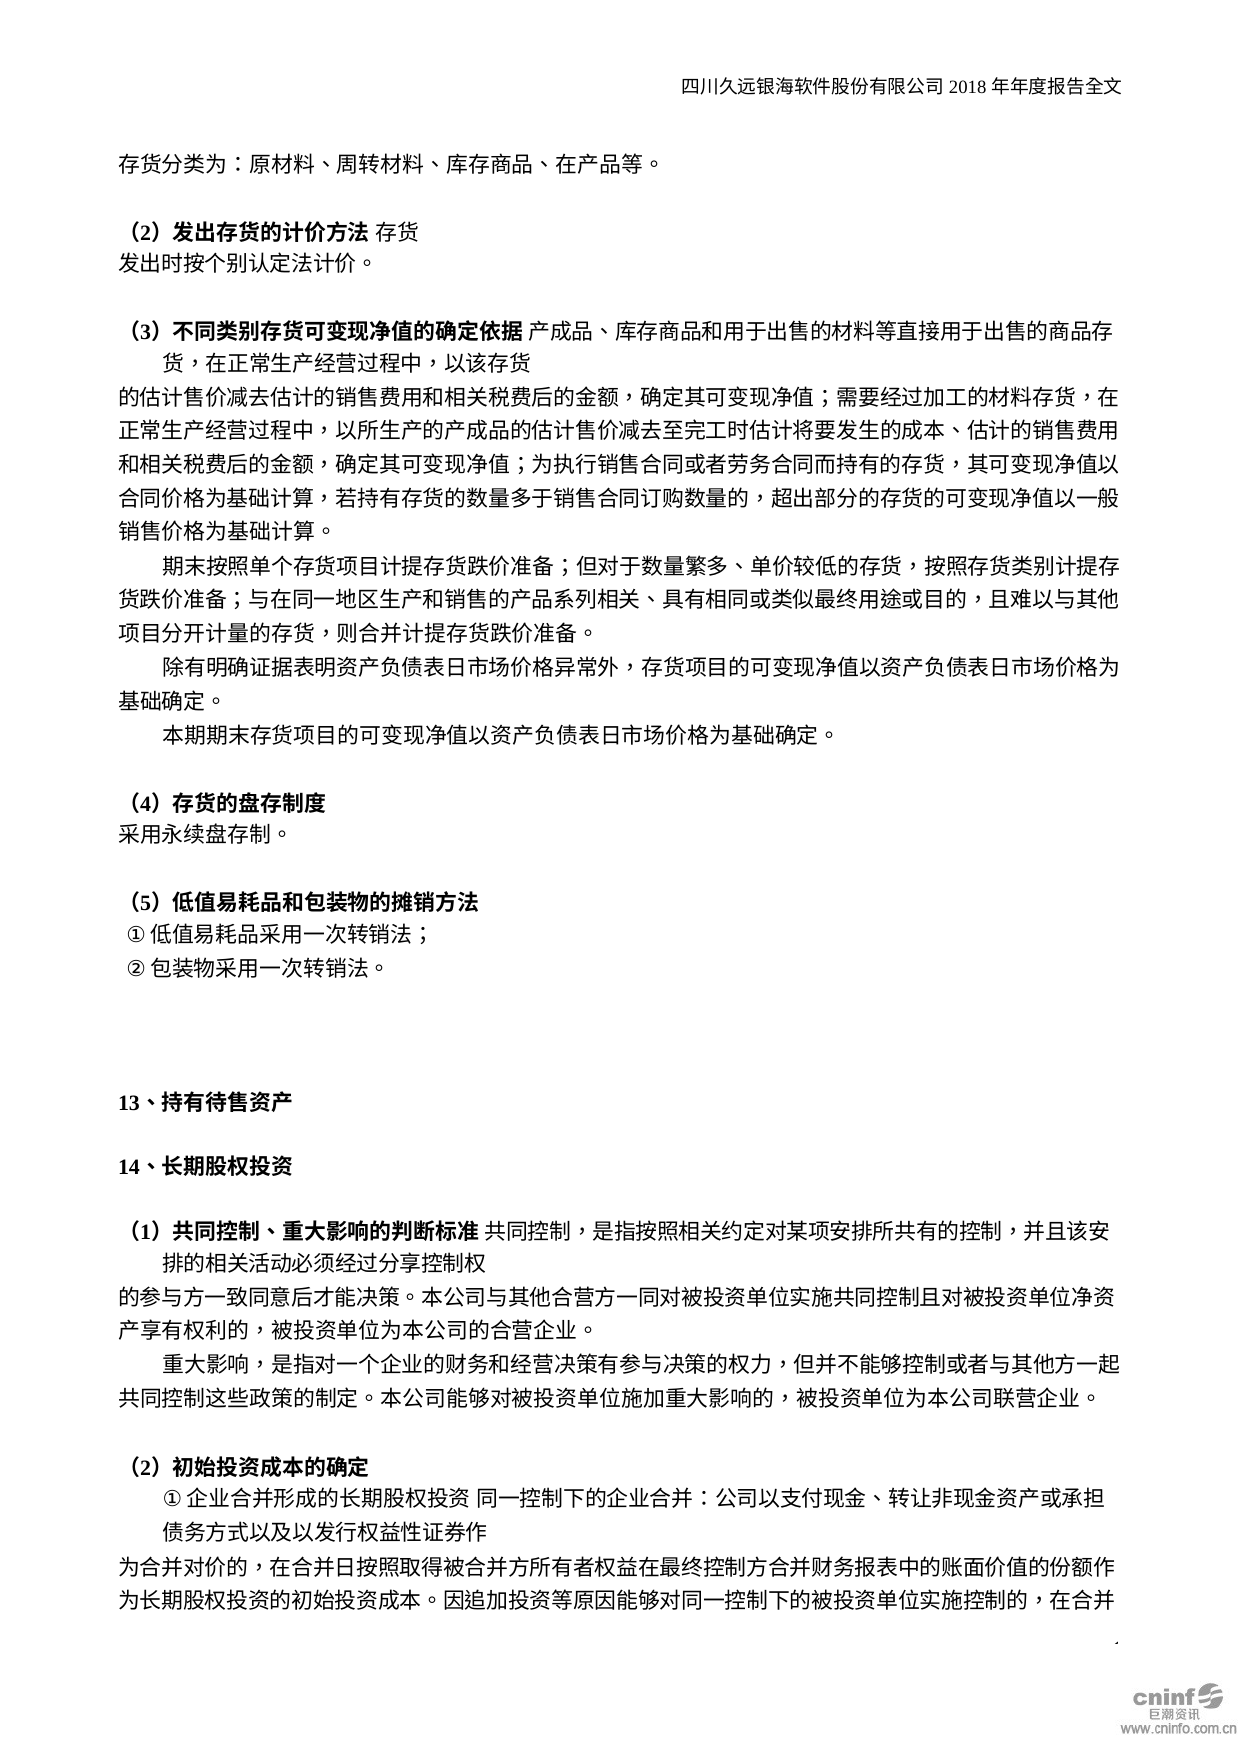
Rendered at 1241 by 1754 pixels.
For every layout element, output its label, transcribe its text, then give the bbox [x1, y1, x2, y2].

picture [1115, 1680, 1240, 1737]
text （1）共同控制、重大影响的判断标准 共同控制，是指按照相关约定对某项安排所共有的控制，并且该安排的相关活动必须经过分享控制权 [118, 1216, 1122, 1277]
subtitle （5）低值易耗品和包装物的摊销方法 [118, 887, 1122, 917]
subtitle ①低值易耗品采用一次转销法； [126, 919, 1122, 949]
text （2）发出存货的计价方法 存货发出时按个别认定法计价。 [118, 217, 439, 278]
subtitle 除有明确证据表明资产负债表日市场价格异常外，存货项目的可变现净值以资产负债表日市场价格为 基础确定。 [118, 652, 1123, 716]
subtitle 为合并对价的，在合并日按照取得被合并方所有者权益在最终控制方合并财务报表中的账面价值的份额作 为长期股权投资的初始投资成本。因追加投资等原因能够对同一控制下的被投资单位实施控制的，在合并 [118, 1552, 1122, 1615]
subtitle 存货分类为：原材料、周转材料、库存商品、在产品等。 [118, 149, 1122, 179]
subtitle 14、长期股权投资 [118, 1151, 1122, 1181]
subtitle 的参与方一致同意后才能决策。本公司与其他合营方一同对被投资单位实施共同控制且对被投资单位净资 产享有权利的，被投资单位为本公司的合营企业。 [118, 1281, 1122, 1345]
text （3）不同类别存货可变现净值的确定依据 产成品、库存商品和用于出售的材料等直接用于出售的商品存货，在正常生产经营过程中，以该存货 [118, 316, 1122, 378]
subtitle 13、持有待售资产 [118, 1086, 1122, 1116]
subtitle ①企业合并形成的长期股权投资 同一控制下的企业合并：公司以支付现金、转让非现金资产或承担债务方式以及以发行权益性证券作 [162, 1483, 1122, 1547]
subtitle ②包装物采用一次转销法。 [126, 953, 1122, 983]
subtitle 的估计售价减去估计的销售费用和相关税费后的金额，确定其可变现净值；需要经过加工的材料存货，在 正常生产经营过程中，以所生产的产成品的估计售价减去至完工时估计将要发生的成本、估计的销售费用 和相关税费后的金额，确定其可变现净值；为执行销售合同或者劳务合同而持有的存货，其可变现净值以 合同价格为基础计算，若持有存货的数量多于销售合同订购数量的，超出部分的存货的可变现净值以一般 销售价格为基础计算。 [118, 382, 1123, 546]
text （4）存货的盘存制度 采用永续盘存制。 [118, 788, 328, 849]
subtitle （2）初始投资成本的确定 [118, 1451, 1122, 1481]
subtitle 重大影响，是指对一个企业的财务和经营决策有参与决策的权力，但并不能够控制或者与其他方一起 共同控制这些政策的制定。本公司能够对被投资单位施加重大影响的，被投资单位为本公司联营企业。 [118, 1349, 1123, 1413]
subtitle 本期期末存货项目的可变现净值以资产负债表日市场价格为基础确定。 [162, 720, 1122, 750]
subtitle 期末按照单个存货项目计提存货跌价准备；但对于数量繁多、单价较低的存货，按照存货类别计提存 货跌价准备；与在同一地区生产和销售的产品系列相关、具有相同或类似最终用途或目的，且难以与其他 项目分开计量的存货，则合并计提存货跌价准备。 [118, 551, 1123, 648]
